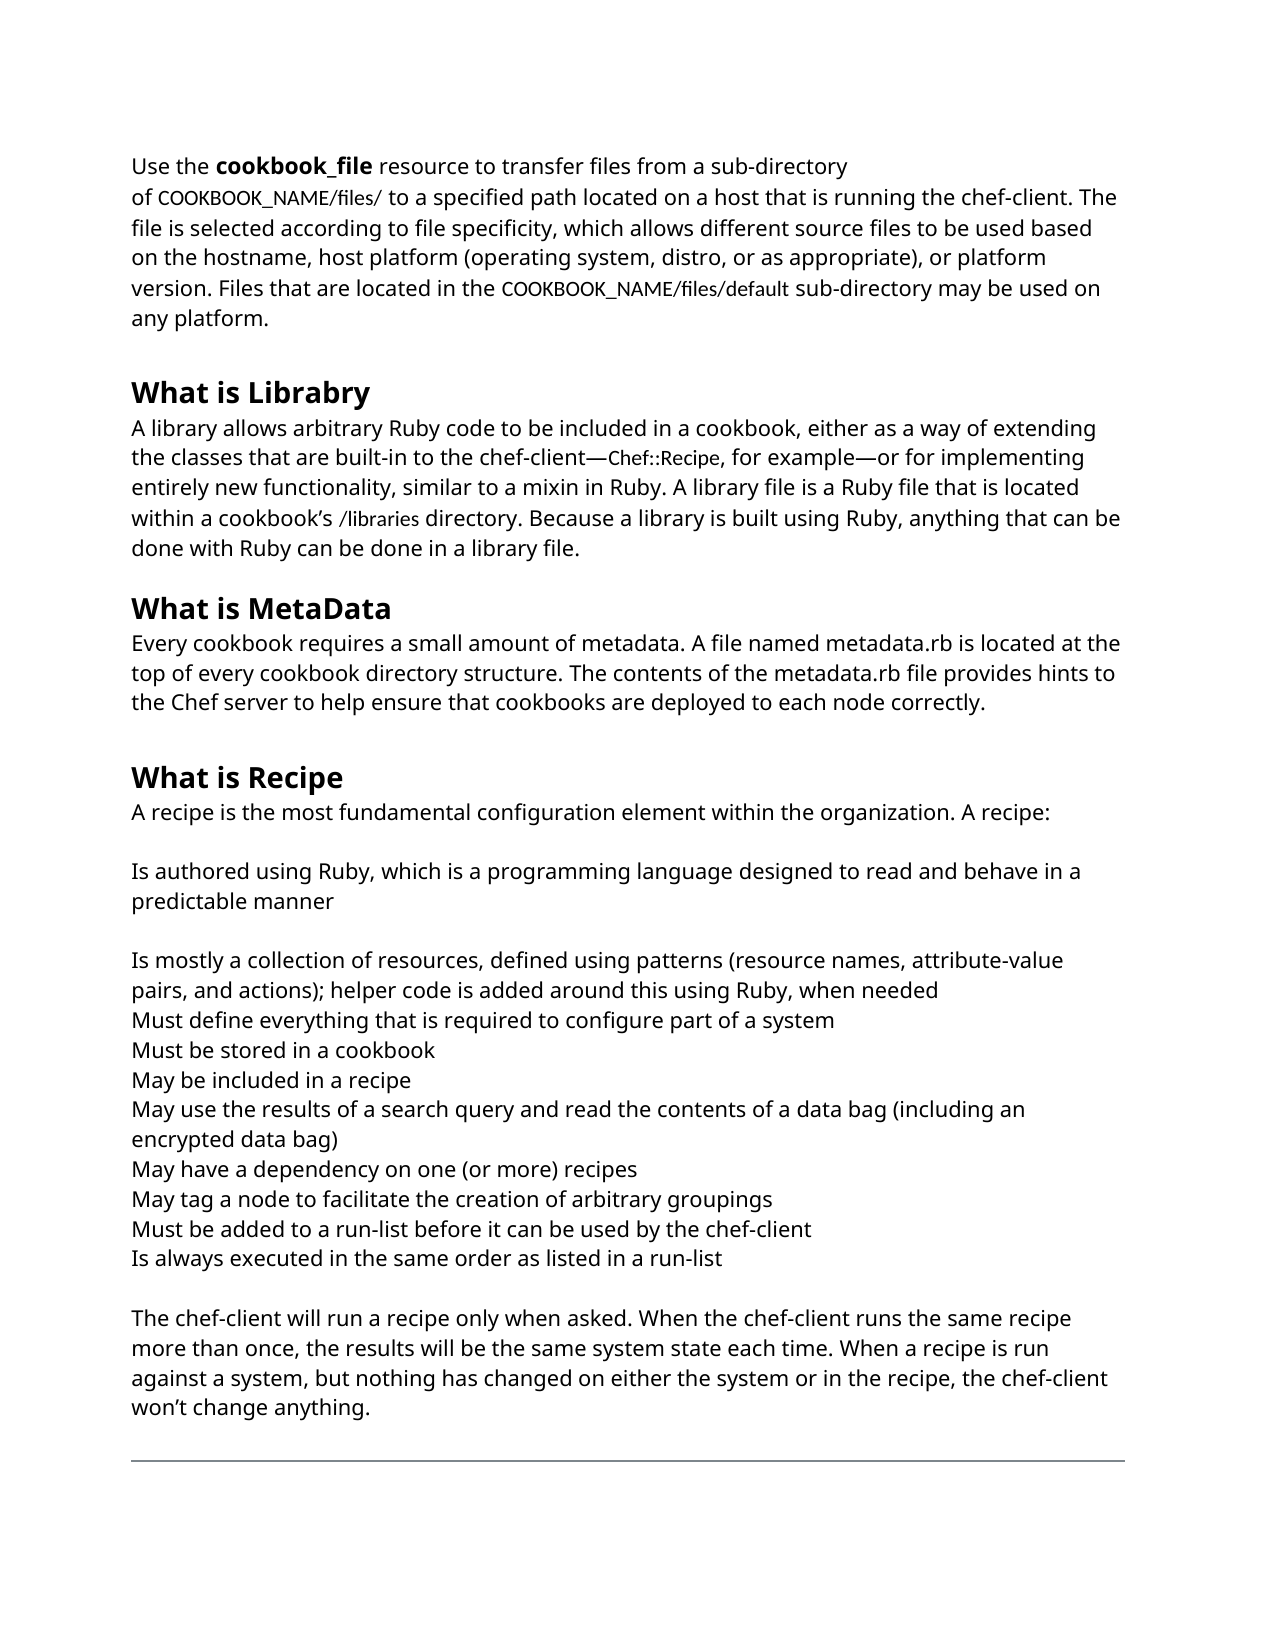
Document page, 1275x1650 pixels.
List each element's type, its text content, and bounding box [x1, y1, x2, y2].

text Is authored using Ruby, which is a programming language designed to read and behave in a predictable manner [131, 856, 1125, 916]
text May be included in a recipe [131, 1065, 1125, 1094]
text May use the results of a search query and read the contents of a data bag (including an encrypted data bag) [131, 1094, 1125, 1154]
text A library allows arbitrary Ruby code to be included in a cookbook, either as a way of extending the classes that are built-in to the chef-client—Chef::Recipe, for example—or for implementing entirely new functionality, similar to a mixin in Ruby. A library file is a Ruby file that is located within a cookbook’s /libraries directory. Because a library is built using Ruby, anything that can be done with Ruby can be done in a library file. [131, 412, 1125, 563]
text Must define everything that is required to configure part of a system [131, 1005, 1125, 1035]
text A recipe is the most fundamental configuration element within the organization. A recipe: [131, 797, 1125, 826]
text Every cookbook requires a small amount of metadata. A file named metadata.rb is located at the top of every cookbook directory structure. The contents of the metadata.rb file provides hints to the Chef server to help ensure that cookbooks are deployed to each node correctly. [131, 628, 1125, 717]
text Is always executed in the same order as listed in a run-list [131, 1243, 1125, 1273]
text The chef-client will run a recipe only when asked. When the chef-client runs the same recipe more than once, the results will be the same system state each time. When a recipe is run against a system, but nothing has changed on either the system or in the recipe, the chef-client won’t change anything. [131, 1303, 1125, 1422]
text May tag a node to facilitate the creation of arbitrary groupings [131, 1184, 1125, 1214]
text What is MetaData [131, 588, 1125, 628]
text Must be added to a run-list before it can be used by the chef-client [131, 1214, 1125, 1243]
text Must be stored in a cookbook [131, 1035, 1125, 1065]
text What is Librabry [131, 373, 1125, 412]
text Use the cookbook_file resource to transfer files from a sub-directory of COOKBOOK_NAME/files/ to a specified path located on a host that is running the chef-client. The file is selected according to file specificity, which allows different source files to be used based on the hostname, host platform (operating system, distro, or as appropriate), or platform version. Files that are located in the COOKBOOK_NAME/files/default sub-directory may be used on any platform. [131, 150, 1125, 333]
text May have a dependency on one (or more) recipes [131, 1154, 1125, 1184]
text What is Recipe [131, 757, 1125, 797]
text Is mostly a collection of resources, defined using patterns (resource names, attribute-value pairs, and actions); helper code is added around this using Ruby, when needed [131, 946, 1125, 1005]
